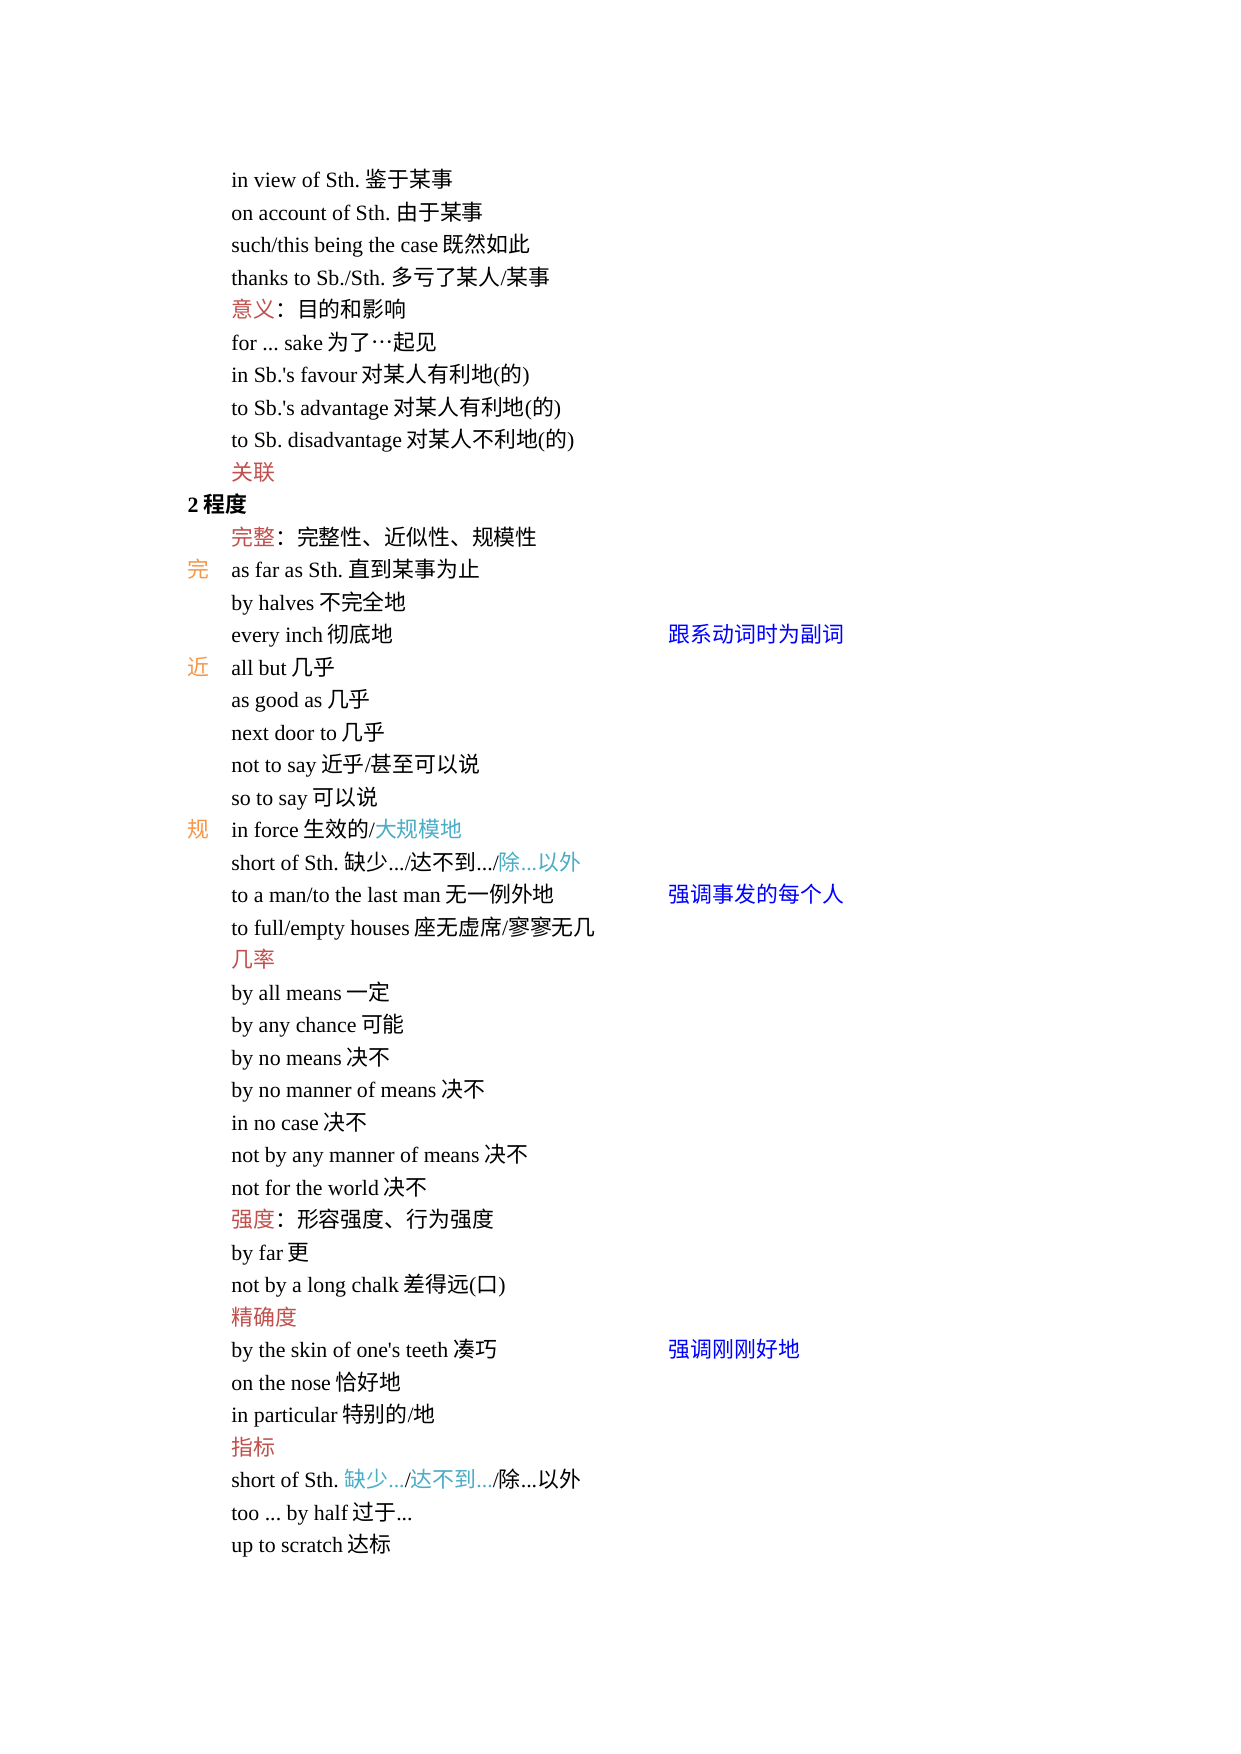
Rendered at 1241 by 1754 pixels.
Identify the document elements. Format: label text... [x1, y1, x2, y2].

text 近 all but几乎 [187, 649, 1053, 682]
text in no case决不 [187, 1104, 1053, 1137]
text for ... sake为了…起见 [187, 324, 1053, 357]
text such/this being the case既然如此 [187, 227, 1053, 259]
text in Sb.'s favour对某人有利地(的) [187, 357, 1053, 389]
text by no means决不 [187, 1039, 1053, 1072]
text on account of Sth. 由于某事 [187, 194, 1053, 227]
text so to say可以说 [187, 779, 1053, 812]
text 指标 [187, 1429, 1053, 1462]
text 强度：形容强度、行为强度 [187, 1202, 1053, 1234]
text to Sb.'s advantage对某人有利地(的) [187, 389, 1053, 422]
text by no manner of means决不 [187, 1072, 1053, 1104]
text short of Sth. 缺少.../达不到.../除...以外 [187, 844, 1053, 877]
text 关联 [187, 454, 1053, 487]
text to full/empty houses座无虚席/寥寥无几 [187, 909, 1053, 942]
text by the skin of one's teeth凑巧 强调刚刚好地 [187, 1332, 1053, 1364]
text on the nose恰好地 [187, 1364, 1053, 1397]
text 意义：目的和影响 [187, 292, 1053, 324]
text 规 in force生效的/大规模地 [187, 812, 1053, 844]
text 完 as far as Sth. 直到某事为止 [187, 552, 1053, 584]
text by halves不完全地 [187, 584, 1053, 617]
text by all means一定 [187, 974, 1053, 1007]
text 几率 [187, 942, 1053, 974]
text next door to几乎 [187, 714, 1053, 747]
text too ... by half过于... [187, 1494, 1053, 1527]
text in particular特别的/地 [187, 1397, 1053, 1429]
text in view of Sth. 鉴于某事 [187, 162, 1053, 194]
text by any chance可能 [187, 1007, 1053, 1039]
text not to say近乎/甚至可以说 [187, 747, 1053, 779]
text not by a long chalk差得远(口) [187, 1267, 1053, 1299]
text 2程度 [187, 487, 1053, 519]
text by far更 [187, 1234, 1053, 1267]
text not by any manner of means决不 [187, 1137, 1053, 1169]
text every inch彻底地 跟系动词时为副词 [187, 617, 1053, 649]
text short of Sth. 缺少.../达不到.../除...以外 [187, 1462, 1053, 1494]
text 完整：完整性、近似性、规模性 [187, 519, 1053, 552]
text to a man/to the last man无一例外地 强调事发的每个人 [187, 877, 1053, 909]
text thanks to Sb./Sth. 多亏了某人/某事 [187, 259, 1053, 292]
text as good as几乎 [187, 682, 1053, 714]
text to Sb. disadvantage对某人不利地(的) [187, 422, 1053, 454]
text not for the world决不 [187, 1169, 1053, 1202]
text up to scratch达标 [187, 1527, 1053, 1559]
text 精确度 [187, 1299, 1053, 1332]
